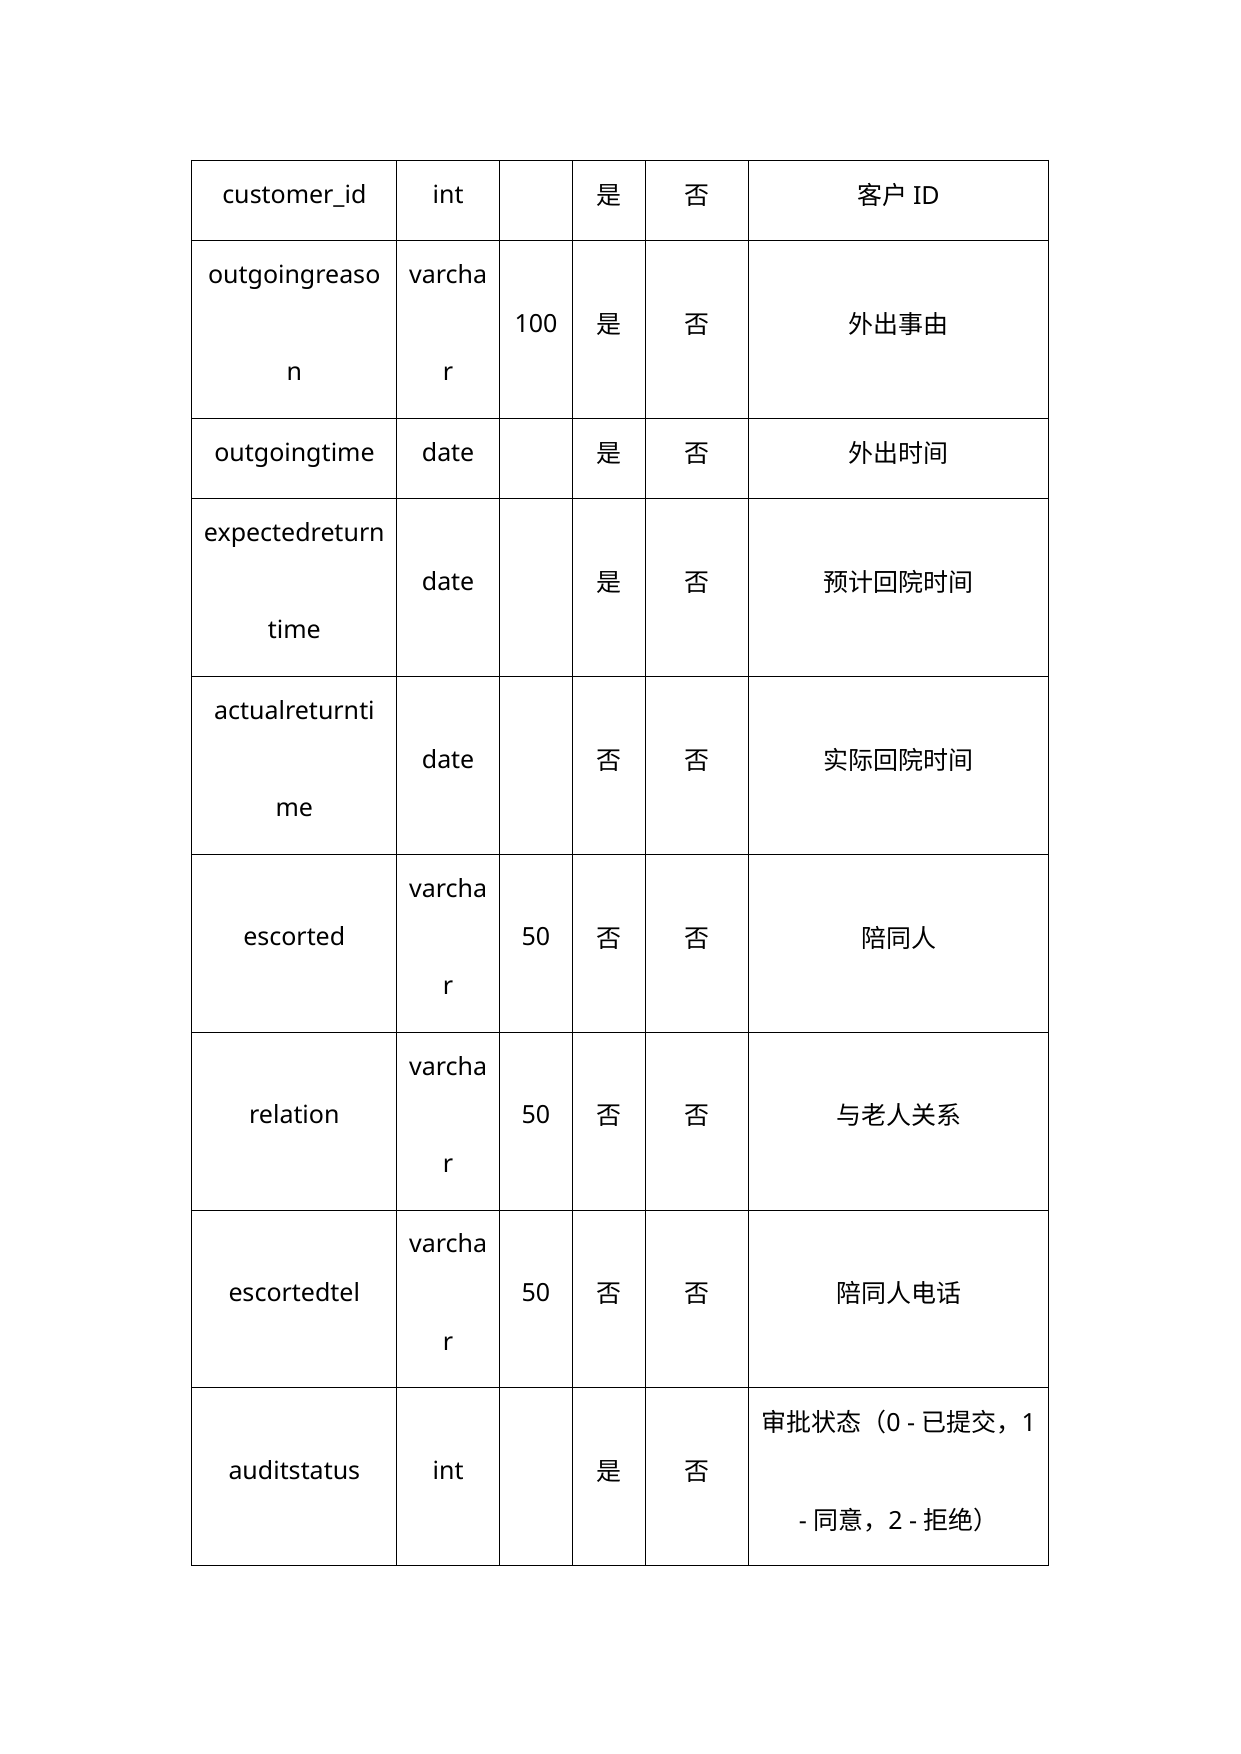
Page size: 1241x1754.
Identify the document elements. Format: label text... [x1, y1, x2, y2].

table_cell outgoingtime [192, 419, 396, 498]
table_cell escortedtel [192, 1211, 396, 1387]
table_cell 是 [573, 1388, 645, 1565]
table_cell 否 [646, 677, 748, 854]
table_cell 否 [646, 241, 748, 418]
table_cell 是 [573, 419, 645, 498]
table_cell 否 [646, 499, 748, 676]
table_cell [500, 677, 572, 854]
table_cell 客户 ID [749, 161, 1048, 240]
table_cell date [397, 499, 499, 676]
table_cell 审批状态（0 - 已提交，1 - 同意，2 - 拒绝） [749, 1388, 1048, 1565]
table_cell 否 [573, 677, 645, 854]
table_cell int [397, 1388, 499, 1565]
table_cell outgoingreason [192, 241, 396, 418]
table_cell 否 [646, 419, 748, 498]
table_cell [500, 419, 572, 498]
table_cell actualreturntime [192, 677, 396, 854]
table_cell 外出时间 [749, 419, 1048, 498]
table_cell escorted [192, 855, 396, 1032]
table_cell [500, 499, 572, 676]
table_cell relation [192, 1033, 396, 1209]
table_cell 否 [646, 161, 748, 240]
table_cell expectedreturntime [192, 499, 396, 676]
table_cell date [397, 419, 499, 498]
table_cell 100 [500, 241, 572, 418]
table_cell 否 [573, 1211, 645, 1387]
table_cell varchar [397, 241, 499, 418]
table_cell 与老人关系 [749, 1033, 1048, 1209]
table_cell 预计回院时间 [749, 499, 1048, 676]
table_cell 否 [646, 1388, 748, 1565]
table_cell 实际回院时间 [749, 677, 1048, 854]
table_cell [500, 161, 572, 240]
table_cell 是 [573, 499, 645, 676]
table_cell auditstatus [192, 1388, 396, 1565]
table_cell varchar [397, 1033, 499, 1209]
table_cell 陪同人 [749, 855, 1048, 1032]
table_cell 陪同人电话 [749, 1211, 1048, 1387]
table_cell 50 [500, 1033, 572, 1209]
table_cell 50 [500, 855, 572, 1032]
table_cell 50 [500, 1211, 572, 1387]
table_cell 否 [573, 1033, 645, 1209]
table_cell 外出事由 [749, 241, 1048, 418]
table_cell 是 [573, 161, 645, 240]
table_cell [500, 1388, 572, 1565]
table_cell 否 [573, 855, 645, 1032]
table_cell 否 [646, 1211, 748, 1387]
table_cell varchar [397, 1211, 499, 1387]
table_cell customer_id [192, 161, 396, 240]
table_cell varchar [397, 855, 499, 1032]
table_cell 是 [573, 241, 645, 418]
table_cell int [397, 161, 499, 240]
table_cell 否 [646, 1033, 748, 1209]
table_cell date [397, 677, 499, 854]
table_cell 否 [646, 855, 748, 1032]
